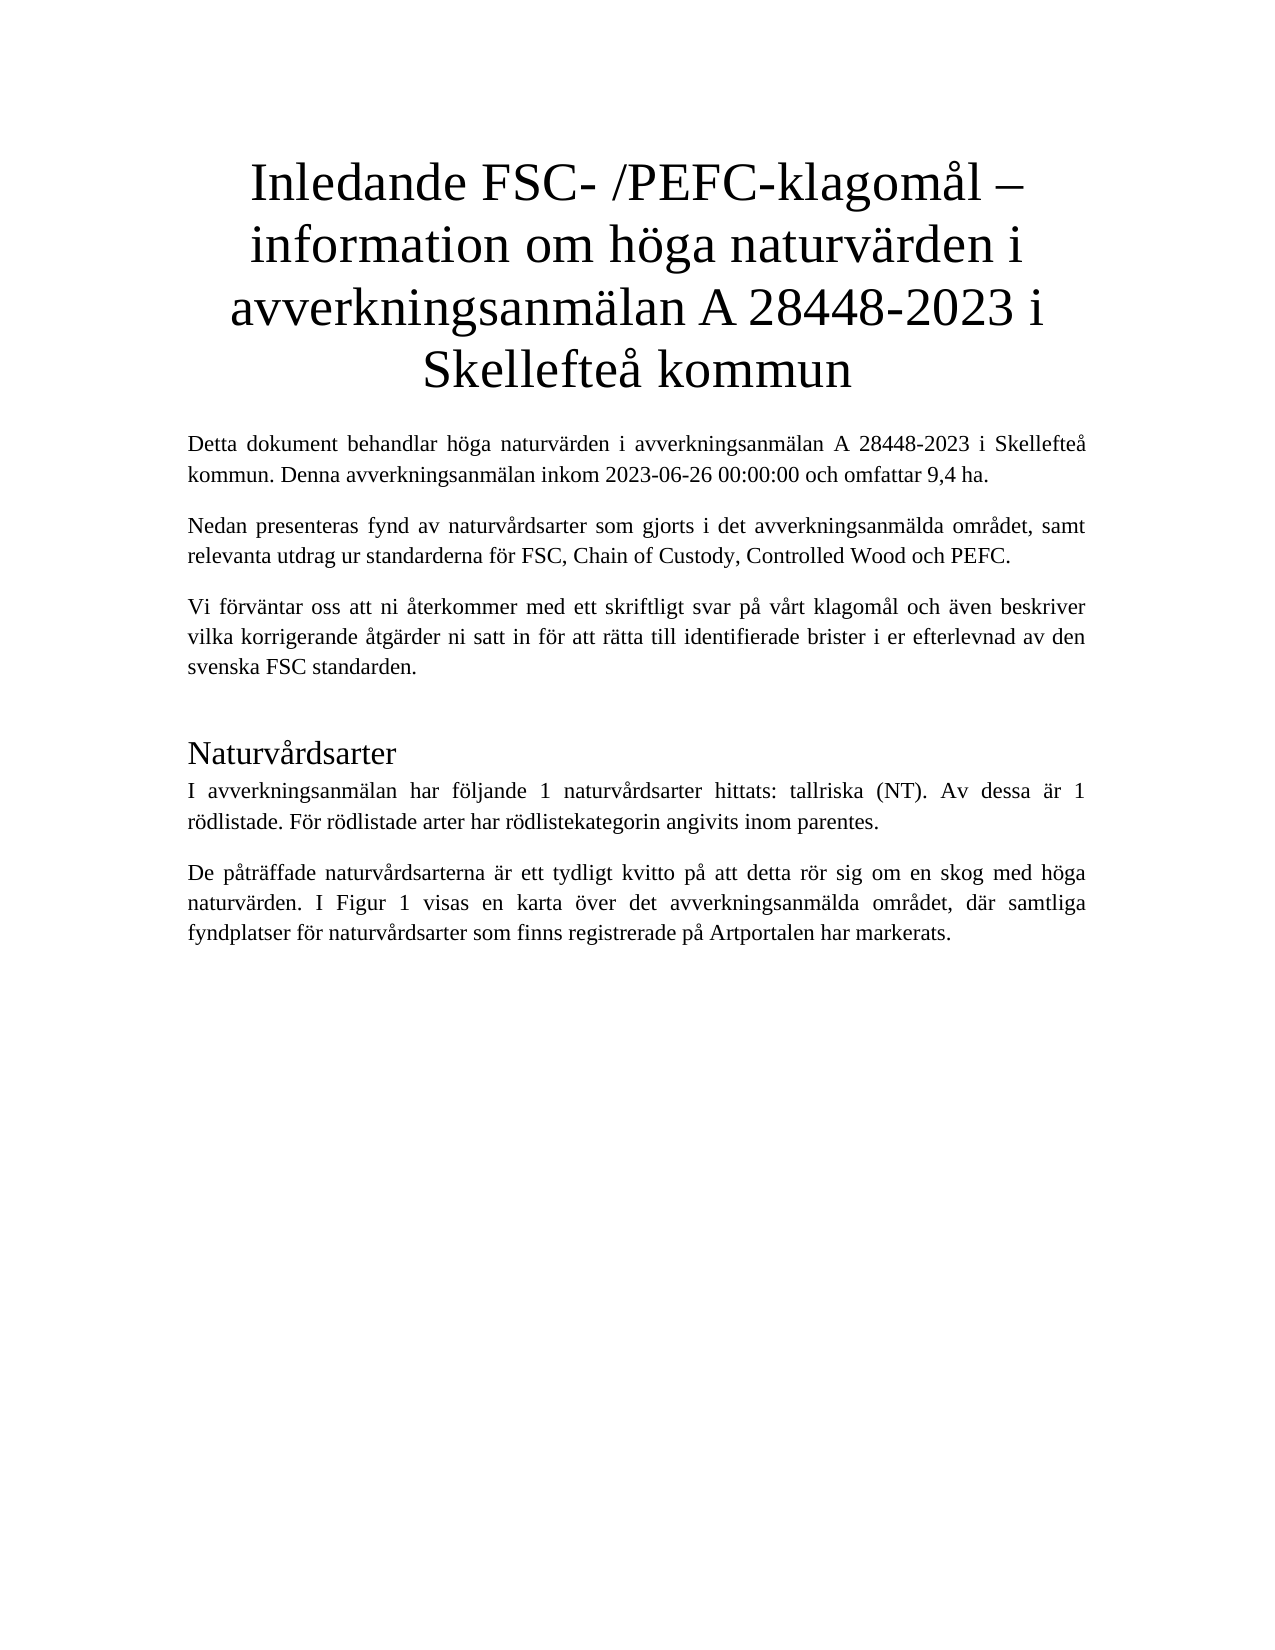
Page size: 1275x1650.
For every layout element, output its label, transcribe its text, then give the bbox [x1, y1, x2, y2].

text Vi förväntar oss att ni återkommer med ett skriftligt svar på vårt klagomål och även beskriver vilka korrigerande åtgärder ni satt in för att rätta till identifierade brister i er efterlevnad av den svenska FSC standarden. [187, 593, 1087, 680]
text De påträffade naturvårdsarterna är ett tydligt kvitto på att detta rör sig om en skog med höga naturvärden. I Figur 1 visas en karta över det avverkningsanmälda området, där samtliga fyndplatser för naturvårdsarter som finns registrerade på Artportalen har markerats. [187, 859, 1087, 946]
subtitle Naturvårdsarter [187, 733, 1087, 772]
text Detta dokument behandlar höga naturvärden i avverkningsanmälan A 28448-2023 i Skellefteå kommun. Denna avverkningsanmälan inkom 2023-06-26 00:00:00 och omfattar 9,4 ha. [187, 430, 1087, 487]
title Inledande FSC- /PEFC-klagomål – information om höga naturvärden i avverkningsanmälan A 28448-2023 i Skellefteå kommun [187, 150, 1087, 399]
text Nedan presenteras fynd av naturvårdsarter som gjorts i det avverkningsanmälda området, samt relevanta utdrag ur standarderna för FSC, Chain of Custody, Controlled Wood och PEFC. [187, 512, 1087, 568]
text I avverkningsanmälan har följande 1 naturvårdsarter hittats: tallriska (NT). Av dessa är 1 rödlistade. För rödlistade arter har rödlistekategorin angivits inom parentes. [187, 778, 1087, 834]
